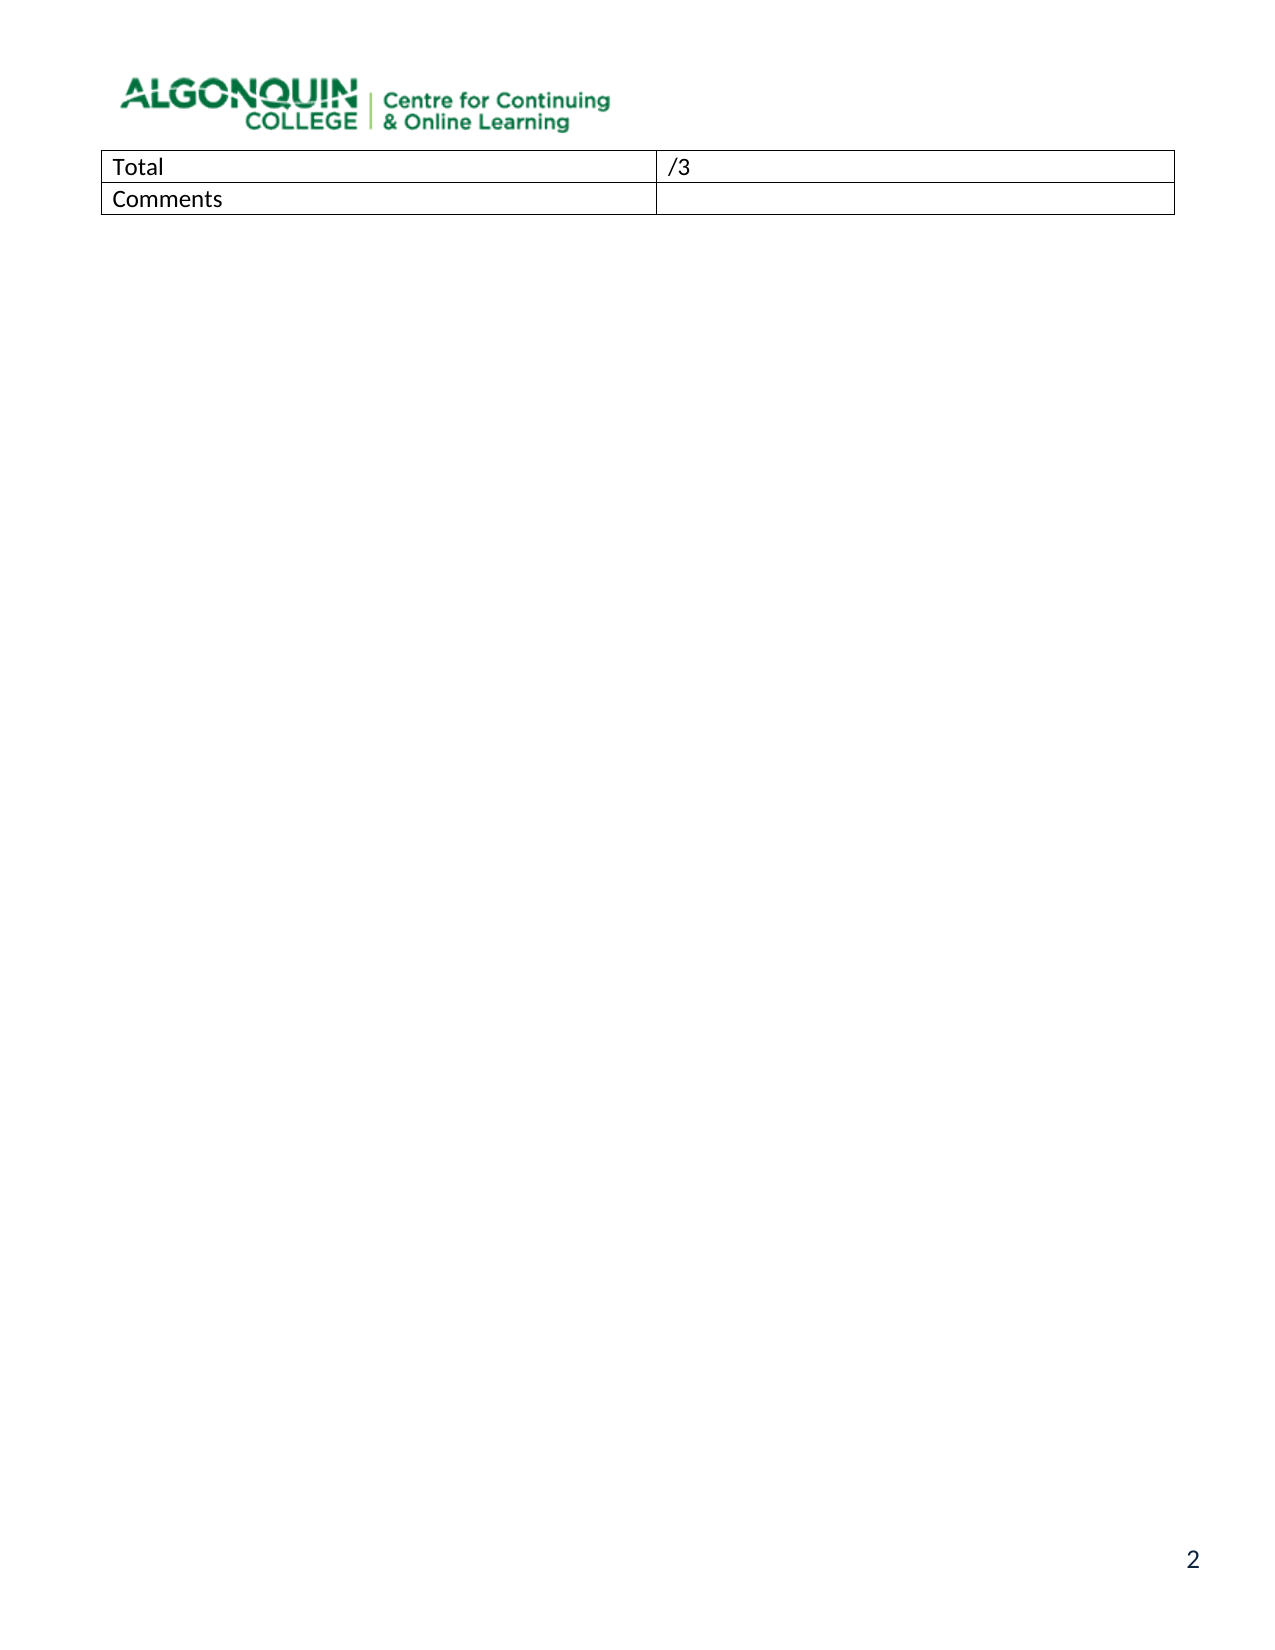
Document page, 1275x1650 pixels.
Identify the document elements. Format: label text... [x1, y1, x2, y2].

picture [100, 59, 656, 150]
table_cell Total [102, 151, 656, 182]
table_cell Comments [102, 183, 656, 213]
table_cell /3 [657, 151, 1174, 182]
table_cell [657, 183, 1174, 213]
